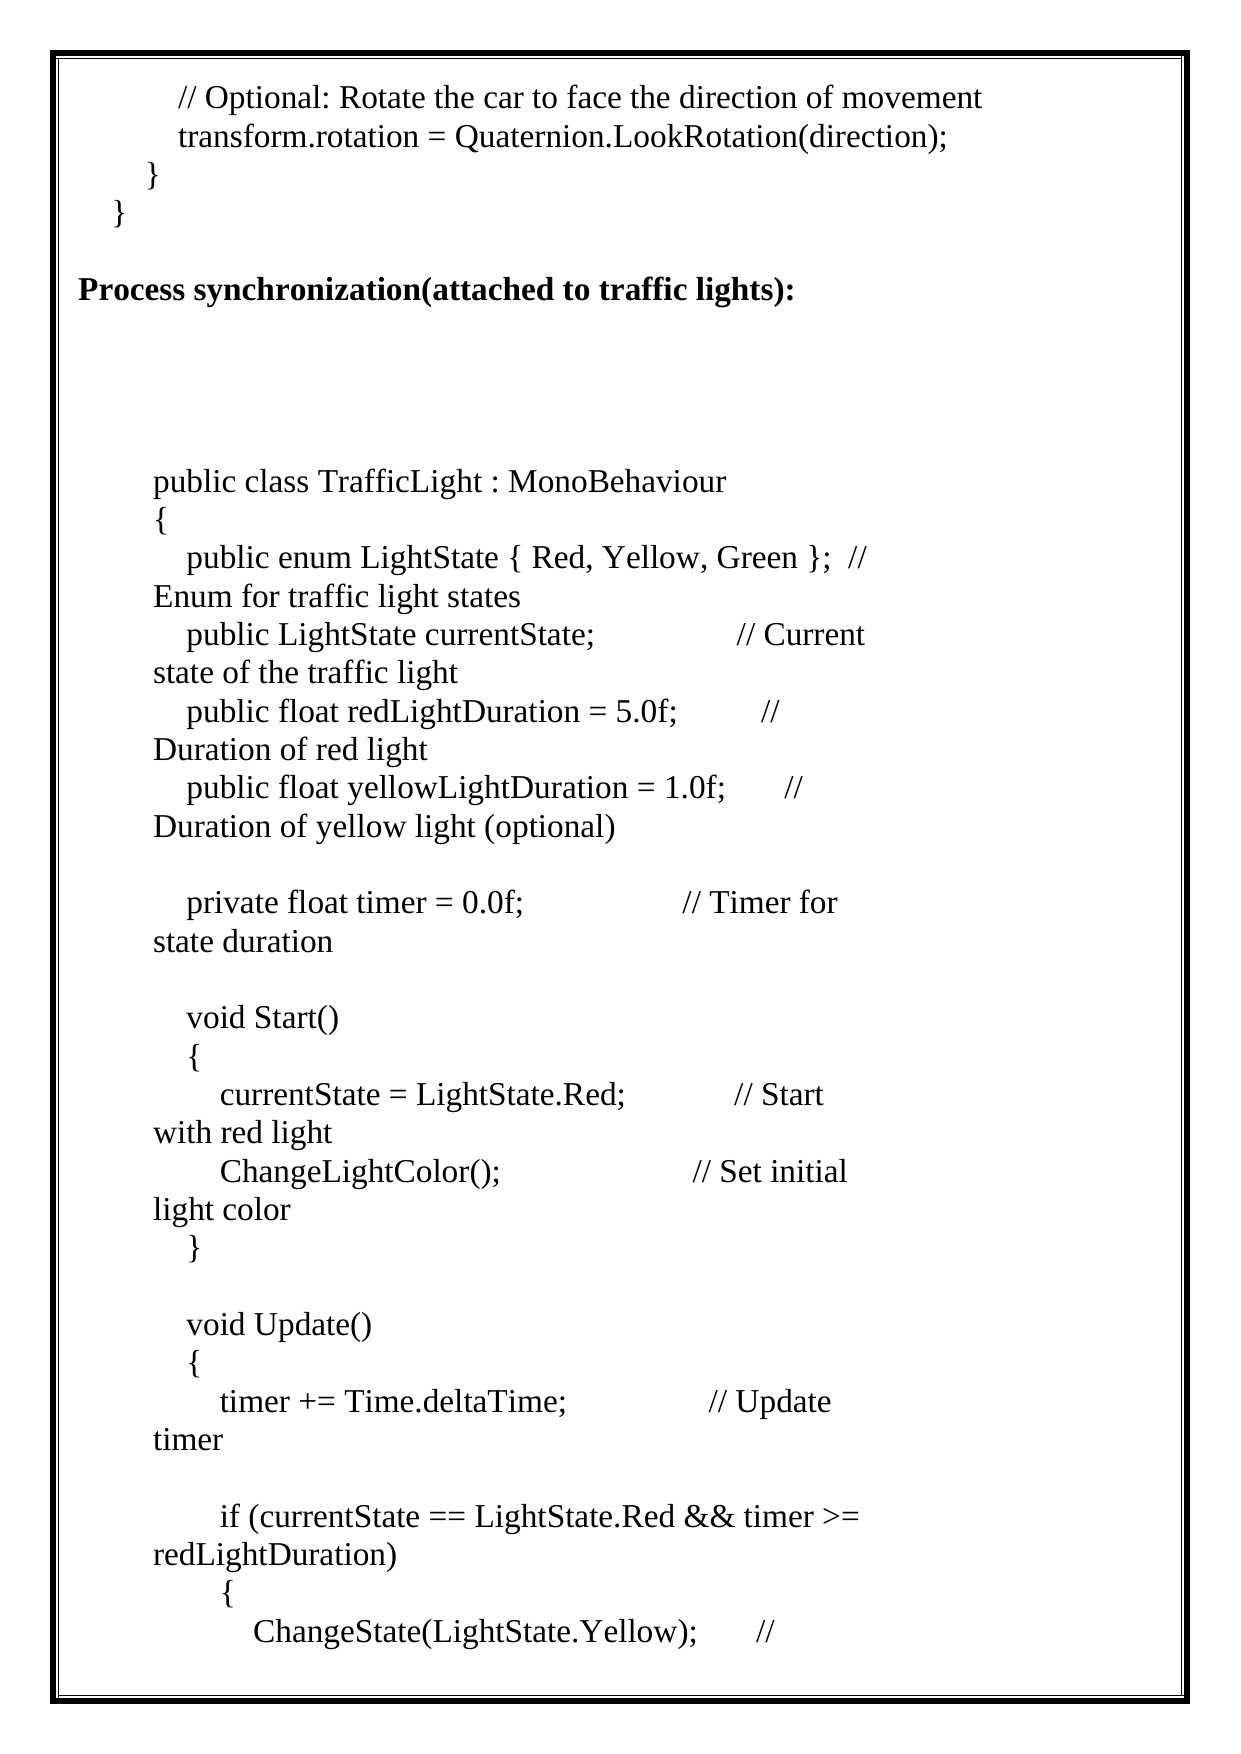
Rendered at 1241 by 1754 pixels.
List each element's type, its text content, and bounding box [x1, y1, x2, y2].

list { [153, 1343, 870, 1381]
list { [153, 1573, 870, 1611]
list void Update() [153, 1304, 870, 1343]
text } [78, 193, 1162, 231]
list { [153, 1036, 870, 1074]
list void Start() [153, 998, 870, 1036]
list ChangeLightColor(); // Set initial light color [153, 1151, 870, 1228]
list public class TrafficLight : MonoBehaviour [153, 461, 870, 499]
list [153, 1611, 870, 1649]
text transform.rotation = Quaternion.LookRotation(direction); [78, 116, 1162, 154]
text } [78, 154, 1162, 193]
list currentState = LightState.Red; // Start with red light [153, 1074, 870, 1151]
list timer += Time.deltaTime; // Update timer [153, 1381, 870, 1458]
text // Optional: Rotate the car to face the direction of movement [78, 78, 1162, 116]
list public enum LightState { Red, Yellow, Green }; // Enum for traffic light states [153, 538, 870, 614]
list { [153, 499, 870, 538]
text Process synchronization(attached to traffic lights): [78, 269, 1162, 308]
list public float redLightDuration = 5.0f; // Duration of red light [153, 691, 870, 768]
list private float timer = 0.0f; // Timer for state duration [153, 883, 870, 959]
list } [153, 1228, 870, 1266]
list public LightState currentState; // Current state of the traffic light [153, 614, 870, 691]
list public float yellowLightDuration = 1.0f; // Duration of yellow light (optional) [153, 768, 870, 844]
list if (currentState == LightState.Red && timer >= redLightDuration) [153, 1496, 870, 1573]
